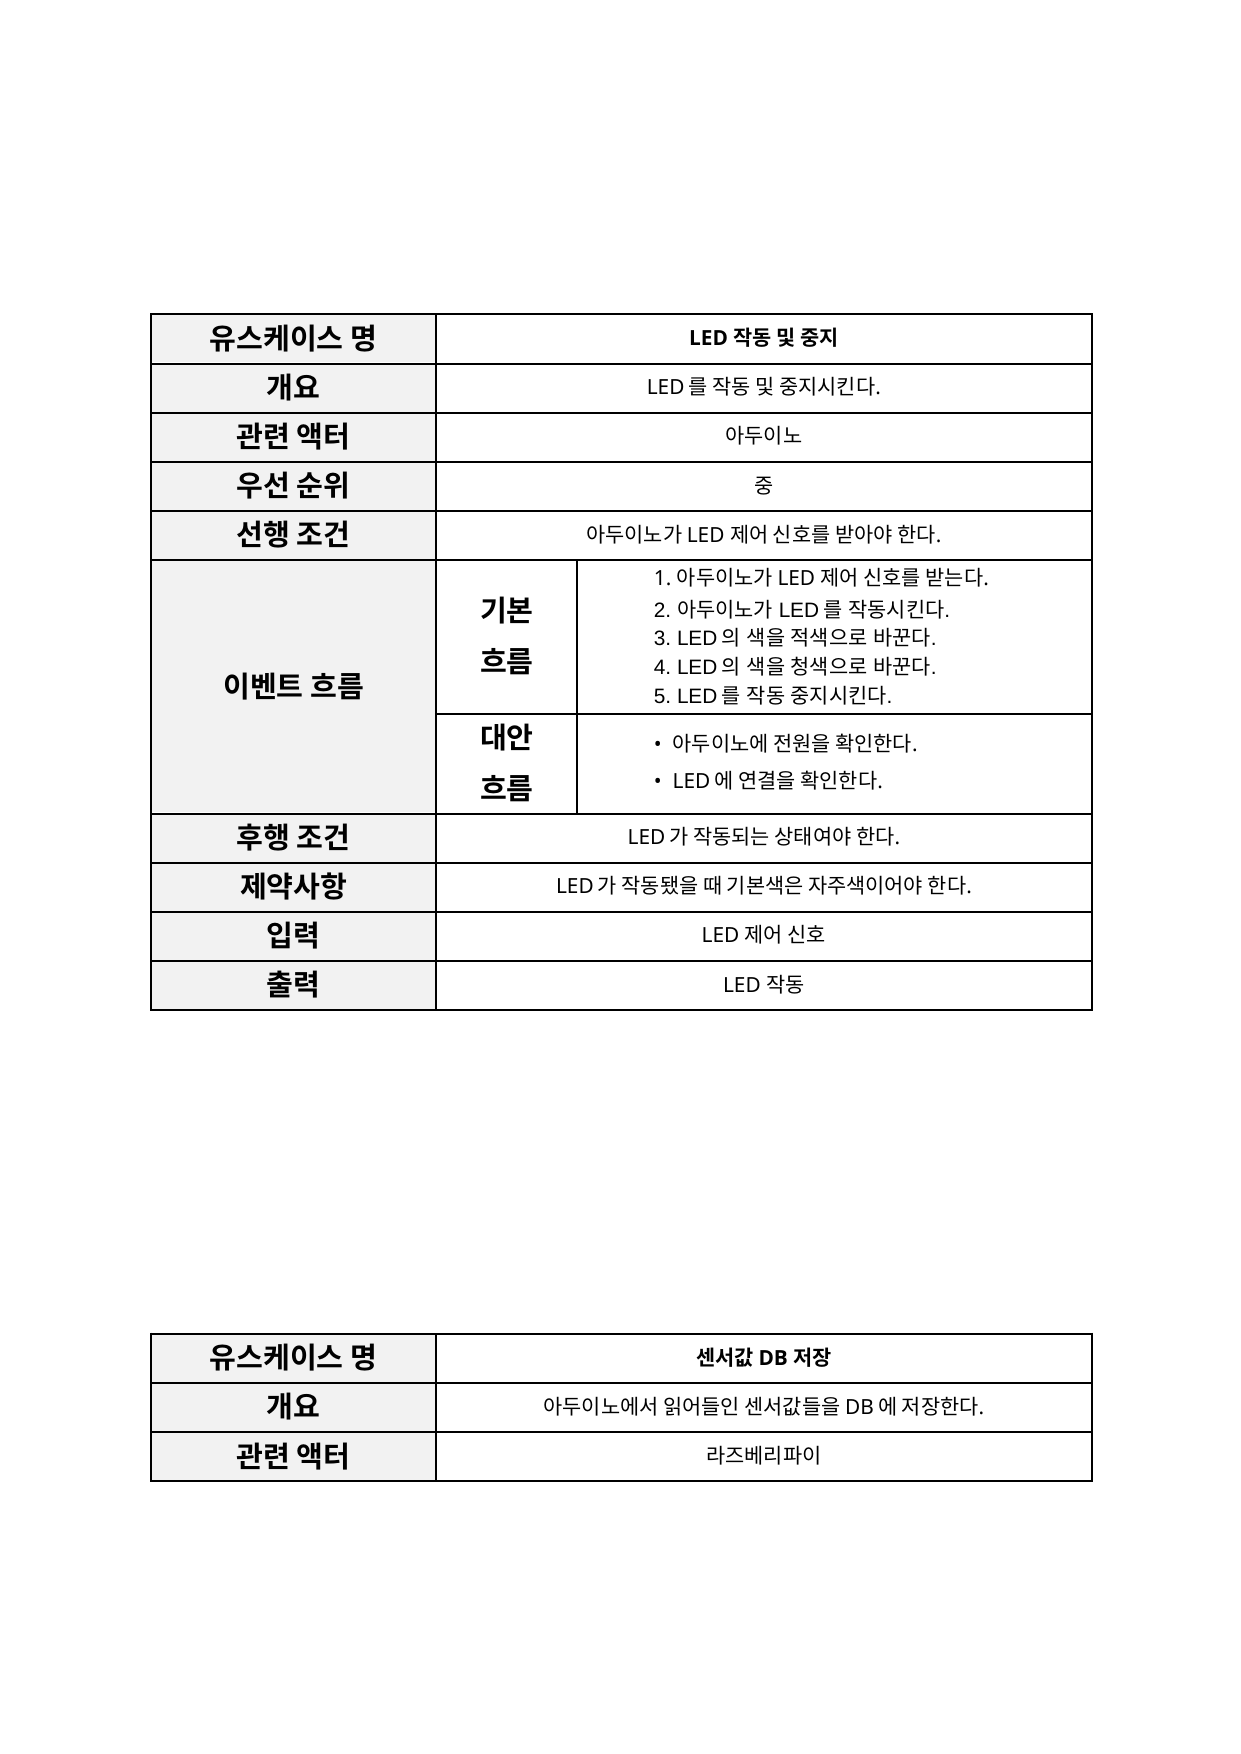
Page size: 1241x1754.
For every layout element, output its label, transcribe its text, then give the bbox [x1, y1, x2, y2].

table_cell 기본 흐름 [437, 561, 576, 712]
table_cell 라즈베리파이 [437, 1433, 1091, 1480]
table_cell 후행 조건 [152, 815, 435, 862]
table_cell 1. 아두이노가 LED 제어 신호를 받는다. 2. 아두이노가 LED를 작동시킨다. 3. LED의 색을 적색으로 바꾼다. 4. LED의 색을 청색으로 바꾼다. 5. LED를 작동 중지시킨다. [578, 561, 1091, 712]
table_cell 중 [437, 463, 1091, 510]
table_cell 출력 [152, 962, 435, 1009]
table_cell LED를 작동 및 중지시킨다. [437, 365, 1091, 412]
table_cell LED가 작동됐을 때 기본색은 자주색이어야 한다. [437, 864, 1091, 911]
table_header LED 작동 및 중지 [437, 315, 1091, 362]
table_header 유스케이스 명 [152, 315, 435, 362]
table_cell 아두이노 [437, 414, 1091, 461]
table_cell 관련 액터 [152, 1433, 435, 1480]
table_cell 개요 [152, 1384, 435, 1431]
table_cell 제약사항 [152, 864, 435, 911]
table_header 센서값 DB 저장 [437, 1335, 1091, 1382]
table_cell 우선 순위 [152, 463, 435, 510]
table_cell 아두이노에서 읽어들인 센서값들을 DB에 저장한다. [437, 1384, 1091, 1431]
table_cell 대안 흐름 [437, 715, 576, 812]
table_cell 아두이노가 LED 제어 신호를 받아야 한다. [437, 512, 1091, 559]
table_cell LED 작동 [437, 962, 1091, 1009]
table_cell LED가 작동되는 상태여야 한다. [437, 815, 1091, 862]
table_cell 관련 액터 [152, 414, 435, 461]
table_cell 이벤트 흐름 [152, 561, 435, 812]
table_cell 개요 [152, 365, 435, 412]
table_cell 선행 조건 [152, 512, 435, 559]
table_cell 입력 [152, 913, 435, 960]
table_cell • 아두이노에 전원을 확인한다. • LED에 연결을 확인한다. [578, 715, 1091, 812]
table_header 유스케이스 명 [152, 1335, 435, 1382]
table_cell LED 제어 신호 [437, 913, 1091, 960]
